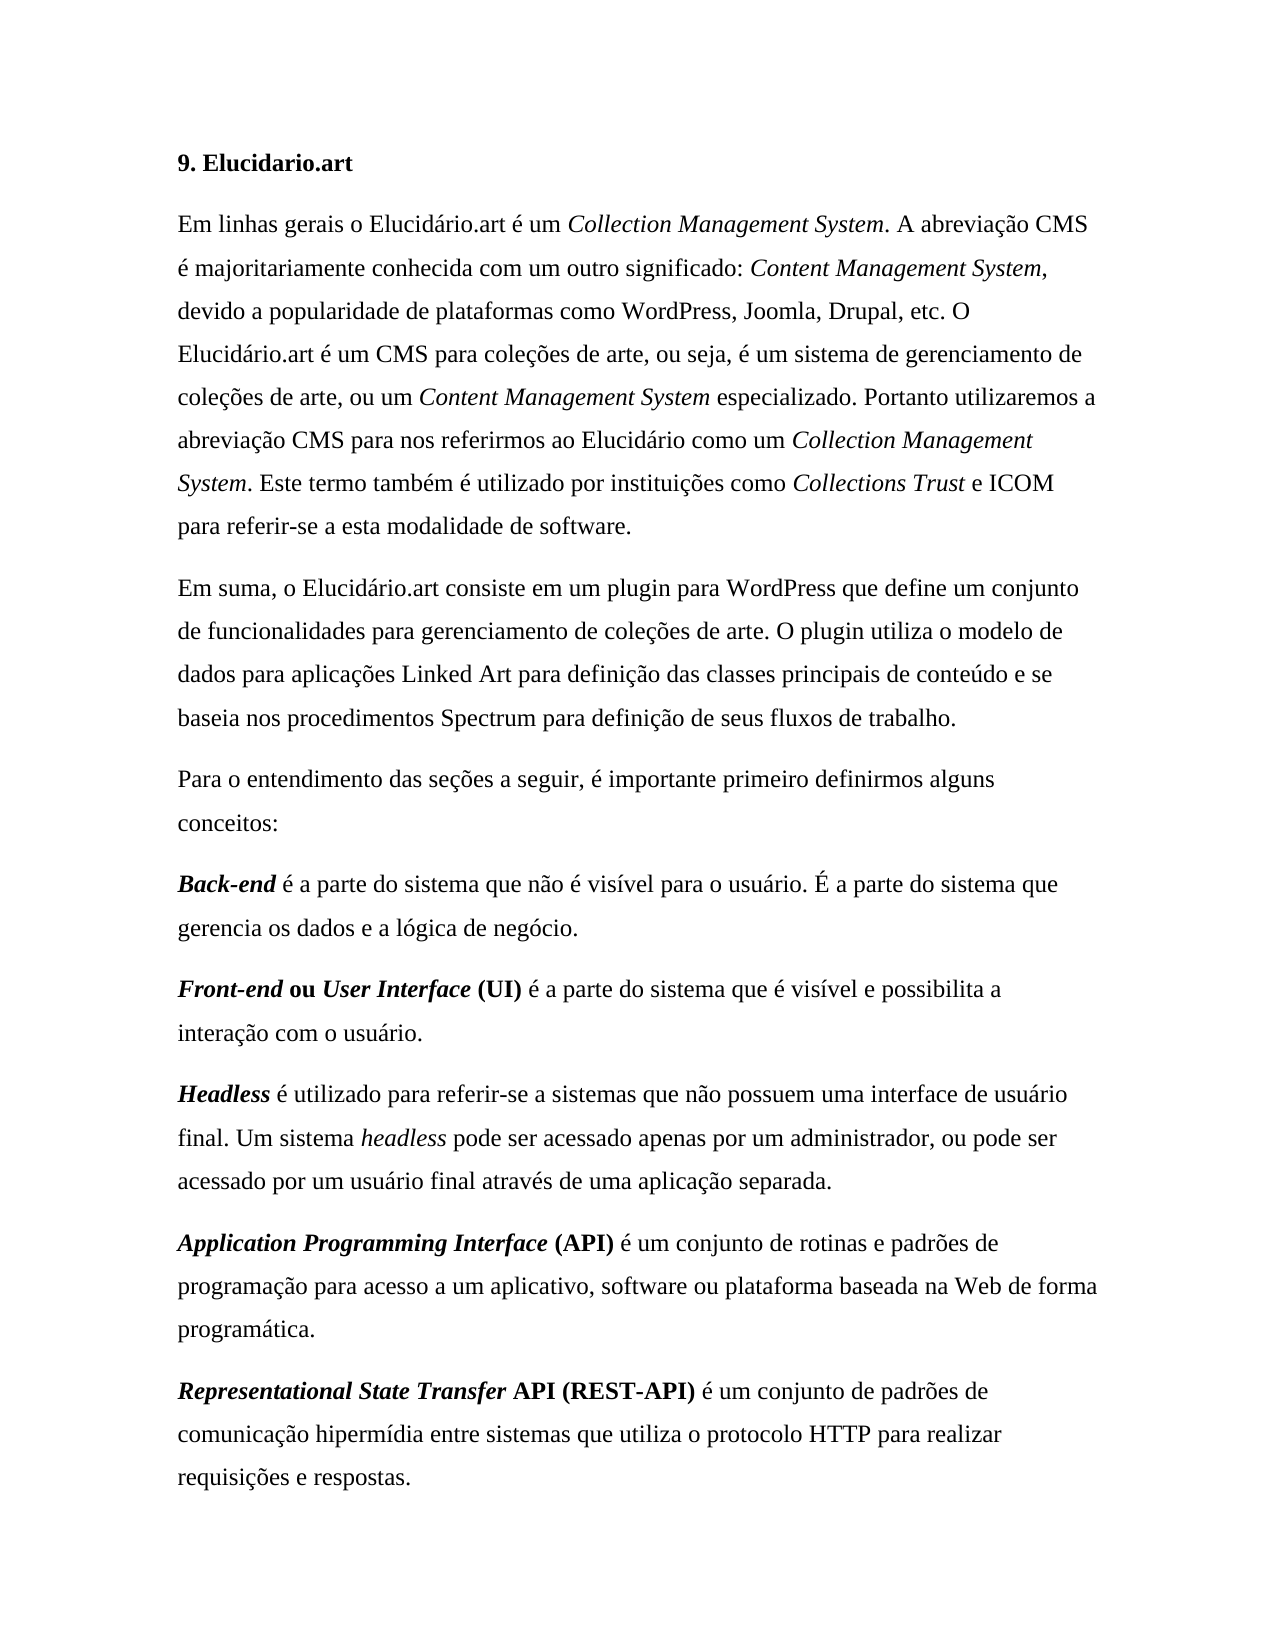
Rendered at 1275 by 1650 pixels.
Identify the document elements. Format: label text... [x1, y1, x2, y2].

text Para o entendimento das seções a seguir, é importante primeiro definirmos alguns conceitos: [177, 764, 1098, 836]
text Headless é utilizado para referir-se a sistemas que não possuem uma interface de usuário final. Um sistema headless pode ser acessado apenas por um administrador, ou pode ser acessado por um usuário final através de uma aplicação separada. [177, 1079, 1098, 1194]
text Em linhas gerais o Elucidário.art é um Collection Management System. A abreviação CMS é majoritariamente conhecida com um outro significado: Content Management System, devido a popularidade de plataformas como WordPress, Joomla, Drupal, etc. O Elucidário.art é um CMS para coleções de arte, ou seja, é um sistema de gerenciamento de coleções de arte, ou um Content Management System especializado. Portanto utilizaremos a abreviação CMS para nos referirmos ao Elucidário como um Collection Management System. Este termo também é utilizado por instituições como Collections Trust e ICOM para referir-se a esta modalidade de software. [177, 209, 1098, 540]
text Representational State Transfer API (REST-API) é um conjunto de padrões de comunicação hipermídia entre sistemas que utiliza o protocolo HTTP para realizar requisições e respostas. [177, 1376, 1098, 1491]
text Front-end ou User Interface (UI) é a parte do sistema que é visível e possibilita a interação com o usuário. [177, 974, 1098, 1046]
text Em suma, o Elucidário.art consiste em um plugin para WordPress que define um conjunto de funcionalidades para gerenciamento de coleções de arte. O plugin utiliza o modelo de dados para aplicações Linked Art para definição das classes principais de conteúdo e se baseia nos procedimentos Spectrum para definição de seus fluxos de trabalho. [177, 573, 1098, 731]
subtitle 9. Elucidario.art [177, 148, 1098, 176]
text Application Programming Interface (API) é um conjunto de rotinas e padrões de programação para acesso a um aplicativo, software ou plataforma baseada na Web de forma programática. [177, 1228, 1098, 1343]
text Back-end é a parte do sistema que não é visível para o usuário. É a parte do sistema que gerencia os dados e a lógica de negócio. [177, 869, 1098, 941]
